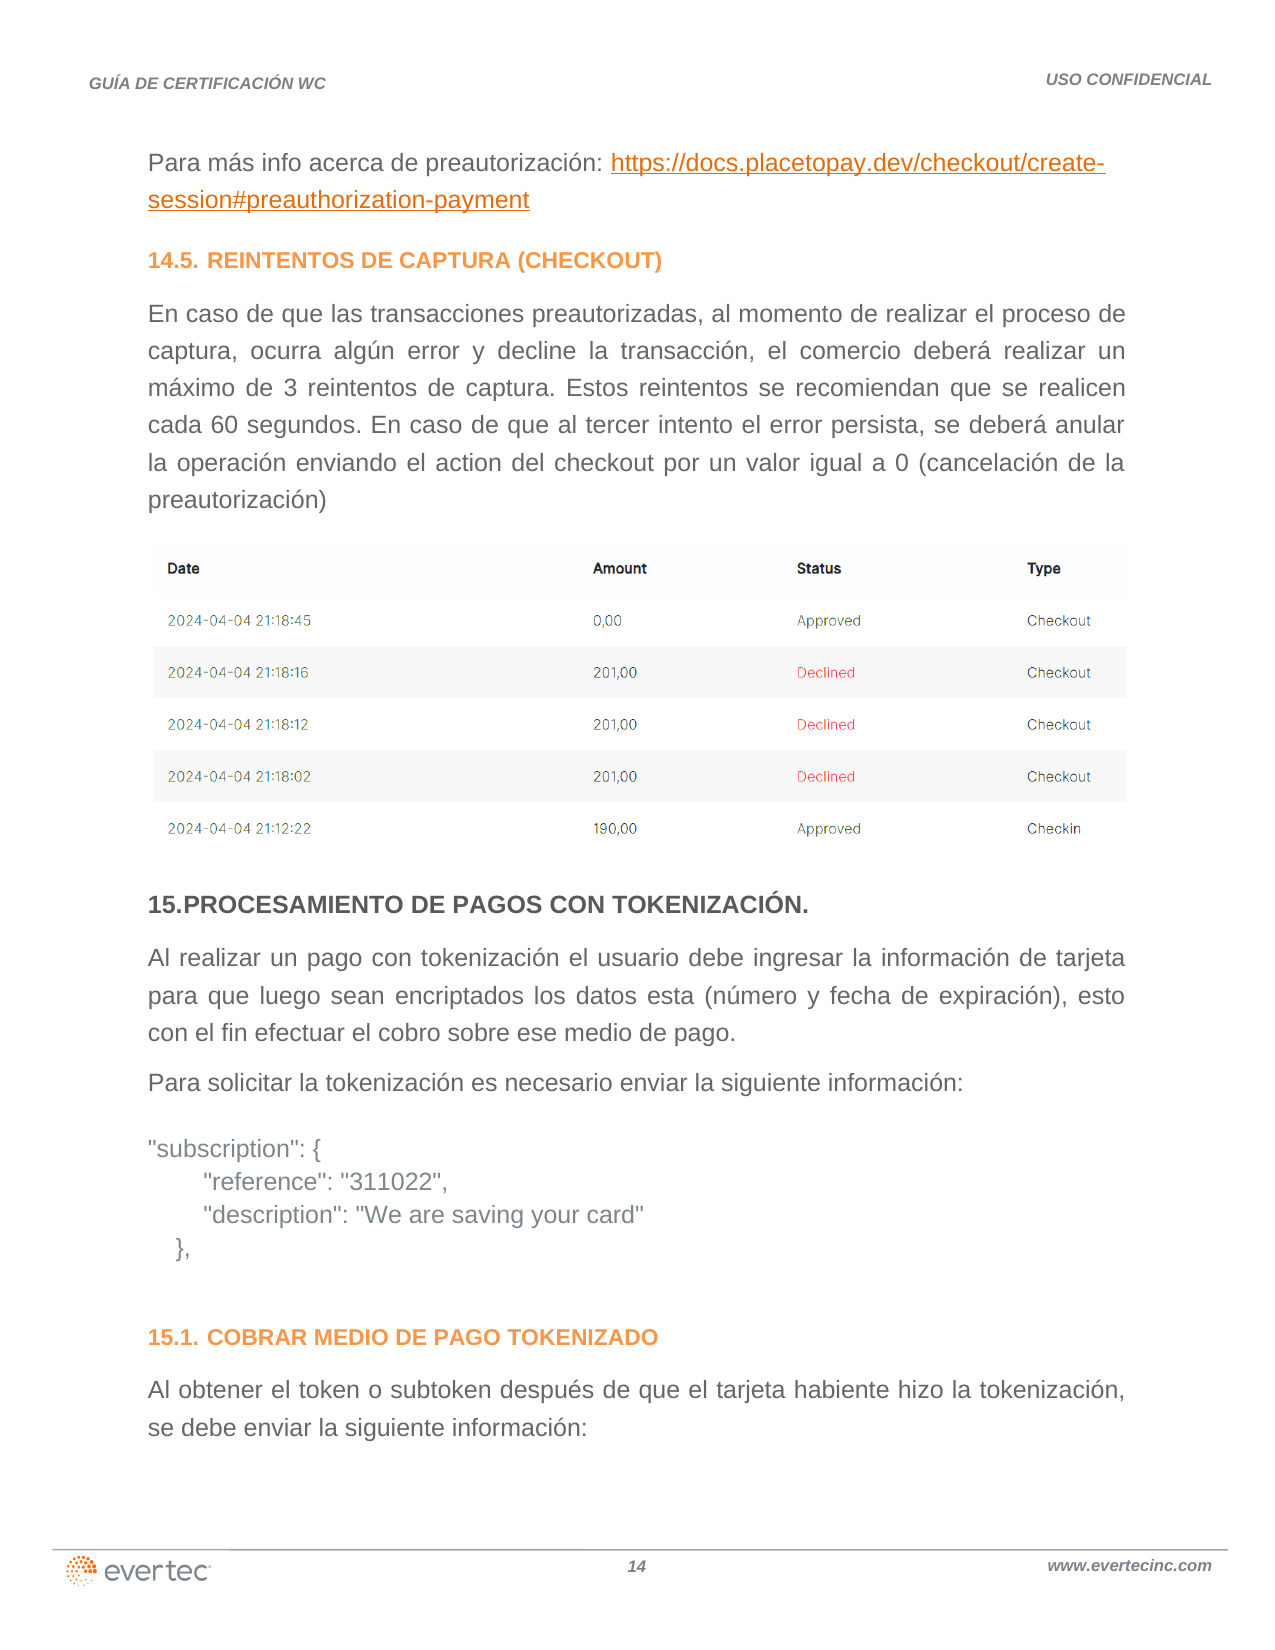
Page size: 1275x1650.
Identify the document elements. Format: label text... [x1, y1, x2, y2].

text "reference": "311022", [148, 1167, 1127, 1196]
subtitle PROCESAMIENTO DE PAGOS CON TOKENIZACIÓN. [148, 890, 1127, 918]
text Para solicitar la tokenización es necesario enviar la siguiente información: [148, 1068, 1127, 1097]
subtitle COBRAR MEDIO DE PAGO TOKENIZADO [148, 1324, 1127, 1350]
text En caso de que las transacciones preautorizadas, al momento de realizar el proceso de captura, ocurra algún error y decline la transacción, el comercio deberá realizar un máximo de 3 reintentos de captura. Estos reintentos se recomiendan que se realicen cada 60 segundos. En caso de que al tercer intento el error persista, se deberá anular la operación enviando el action del checkout por un valor igual a 0 (cancelación de la preautorización) [148, 299, 1127, 514]
subtitle REINTENTOS DE CAPTURA (CHECKOUT) [148, 247, 1127, 274]
text Al realizar un pago con tokenización el usuario debe ingresar la información de tarjeta para que luego sean encriptados los datos esta (número y fecha de expiración), esto con el fin efectuar el cobro sobre ese medio de pago. [148, 943, 1127, 1047]
text Para más info acerca de preautorización: https://docs.placetopay.dev/checkout/create-session#preauthorization-payment [148, 148, 1127, 214]
text "description": "We are saving your card" [148, 1200, 1127, 1229]
text }, [148, 1233, 1127, 1262]
picture [147, 547, 1128, 857]
text "subscription": { [148, 1134, 1127, 1163]
text Al obtener el token o subtoken después de que el tarjeta habiente hizo la tokenización, se debe enviar la siguiente información: [148, 1375, 1127, 1441]
picture [66, 1556, 211, 1586]
